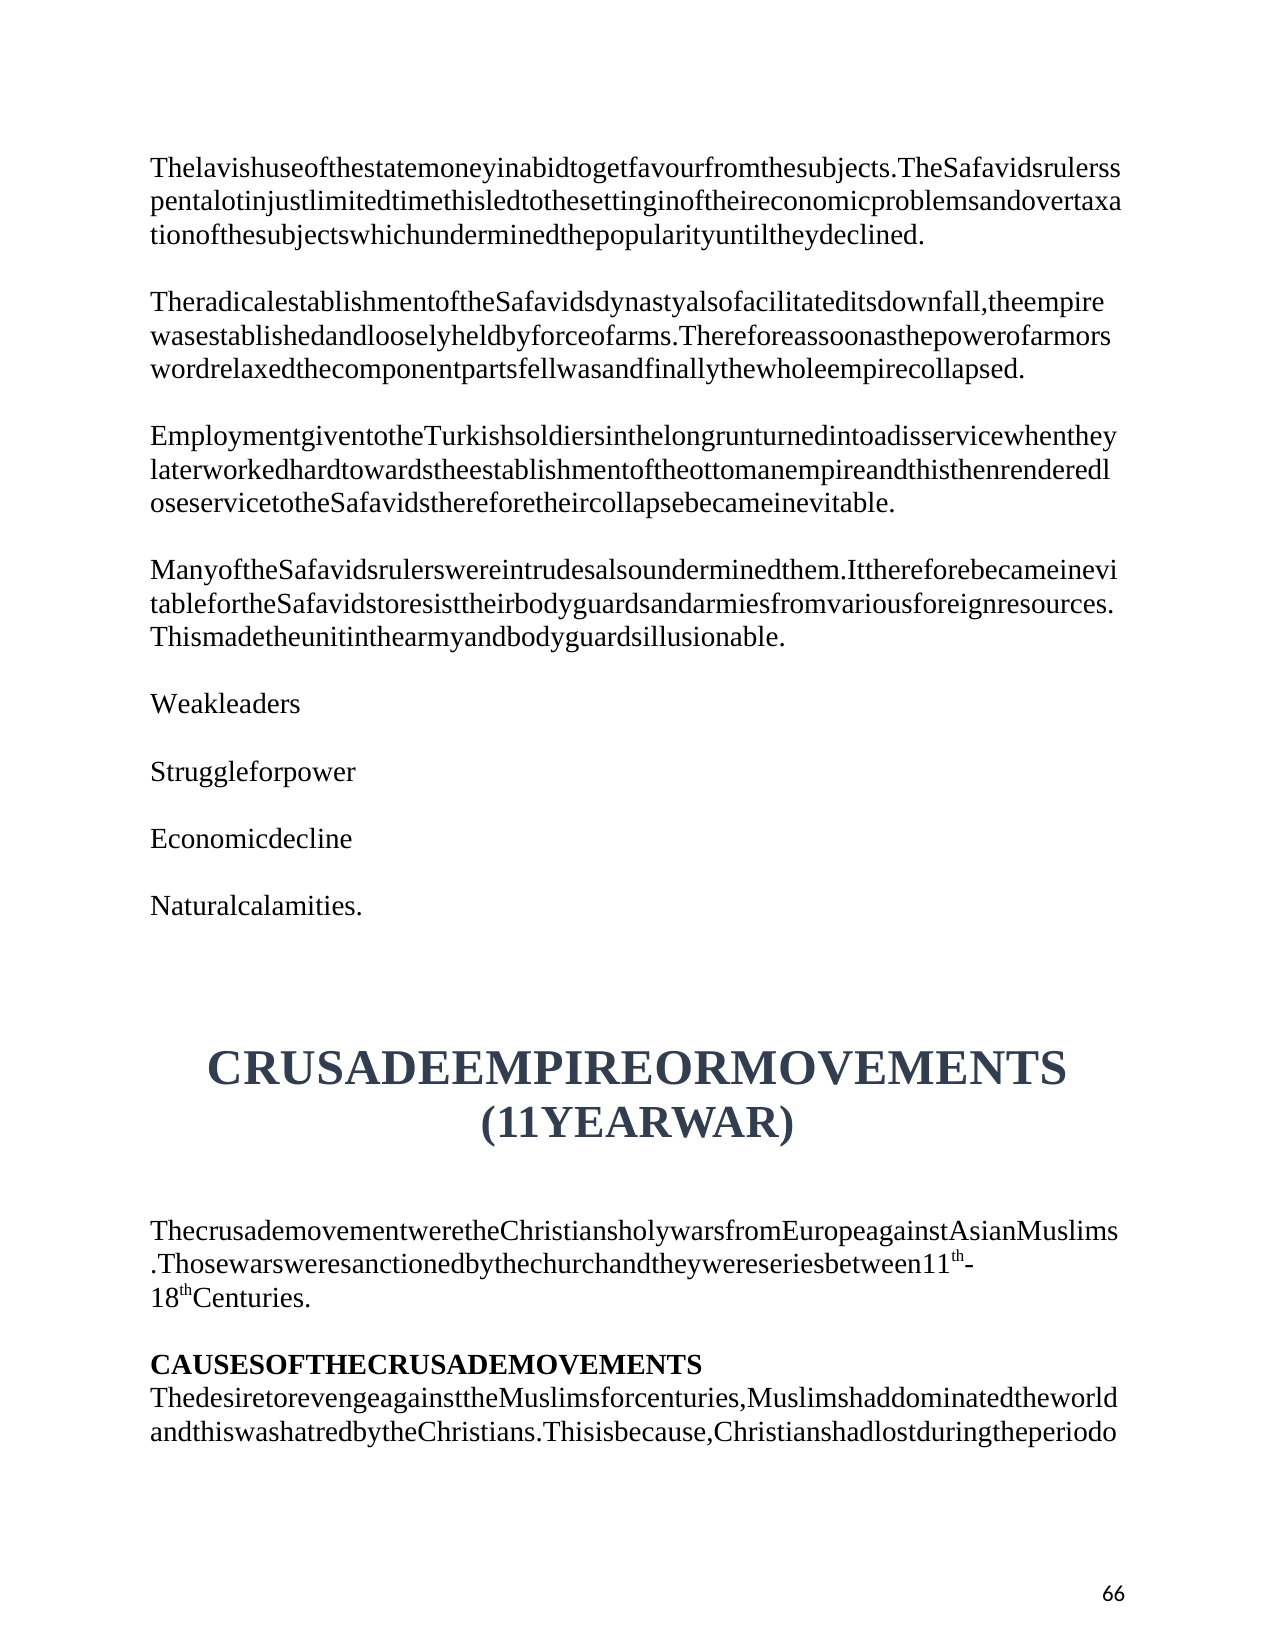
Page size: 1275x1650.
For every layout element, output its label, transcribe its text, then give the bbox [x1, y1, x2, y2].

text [150, 1380, 1125, 1447]
text Natural calamities. [150, 888, 1125, 921]
title CRUSADE EMPIRE OR MOVEMENTS [150, 1038, 1125, 1095]
text Many of the Safavids rulers were intrudes also undermined them. It therefore became inevitable for the Safavids to resist their body guards and armies from various foreign resources. This made the unit in the army and body guards illusionable. [150, 552, 1125, 653]
text The lavish use of the state money in a bid to get favour from the subjects. The Safavids rulers spent a lot in just limited time this led to the setting in of their economic problems and over taxation of the subjects which undermined the popularity until they declined. [150, 150, 1125, 251]
text Economic decline [150, 821, 1125, 854]
text Weak leaders [150, 687, 1125, 720]
text Struggle for power [150, 754, 1125, 787]
text Employment given to the Turkish soldiers in the long run turned into a disservice when they later worked hard towards the establishment of the ottoman empire and this then rendered lose service to the Safavids therefore their collapse became inevitable. [150, 418, 1125, 519]
title (11 YEAR WAR) [150, 1095, 1125, 1148]
text The crusade movement were the Christians holy wars from Europe against Asian Muslims. Those wars were sanctioned by the church and they were series between 11th - 18th Centuries. [150, 1213, 1125, 1313]
text The radical establishment of the Safavids dynasty also facilitated its downfall, the empire was established and loosely held by force of arms. Therefore as soon as the power of arm or sword relaxed the component parts fell was and finally the whole empire collapsed. [150, 284, 1125, 385]
text CAUSES OF THE CRUSADE MOVEMENTS [150, 1347, 1125, 1380]
